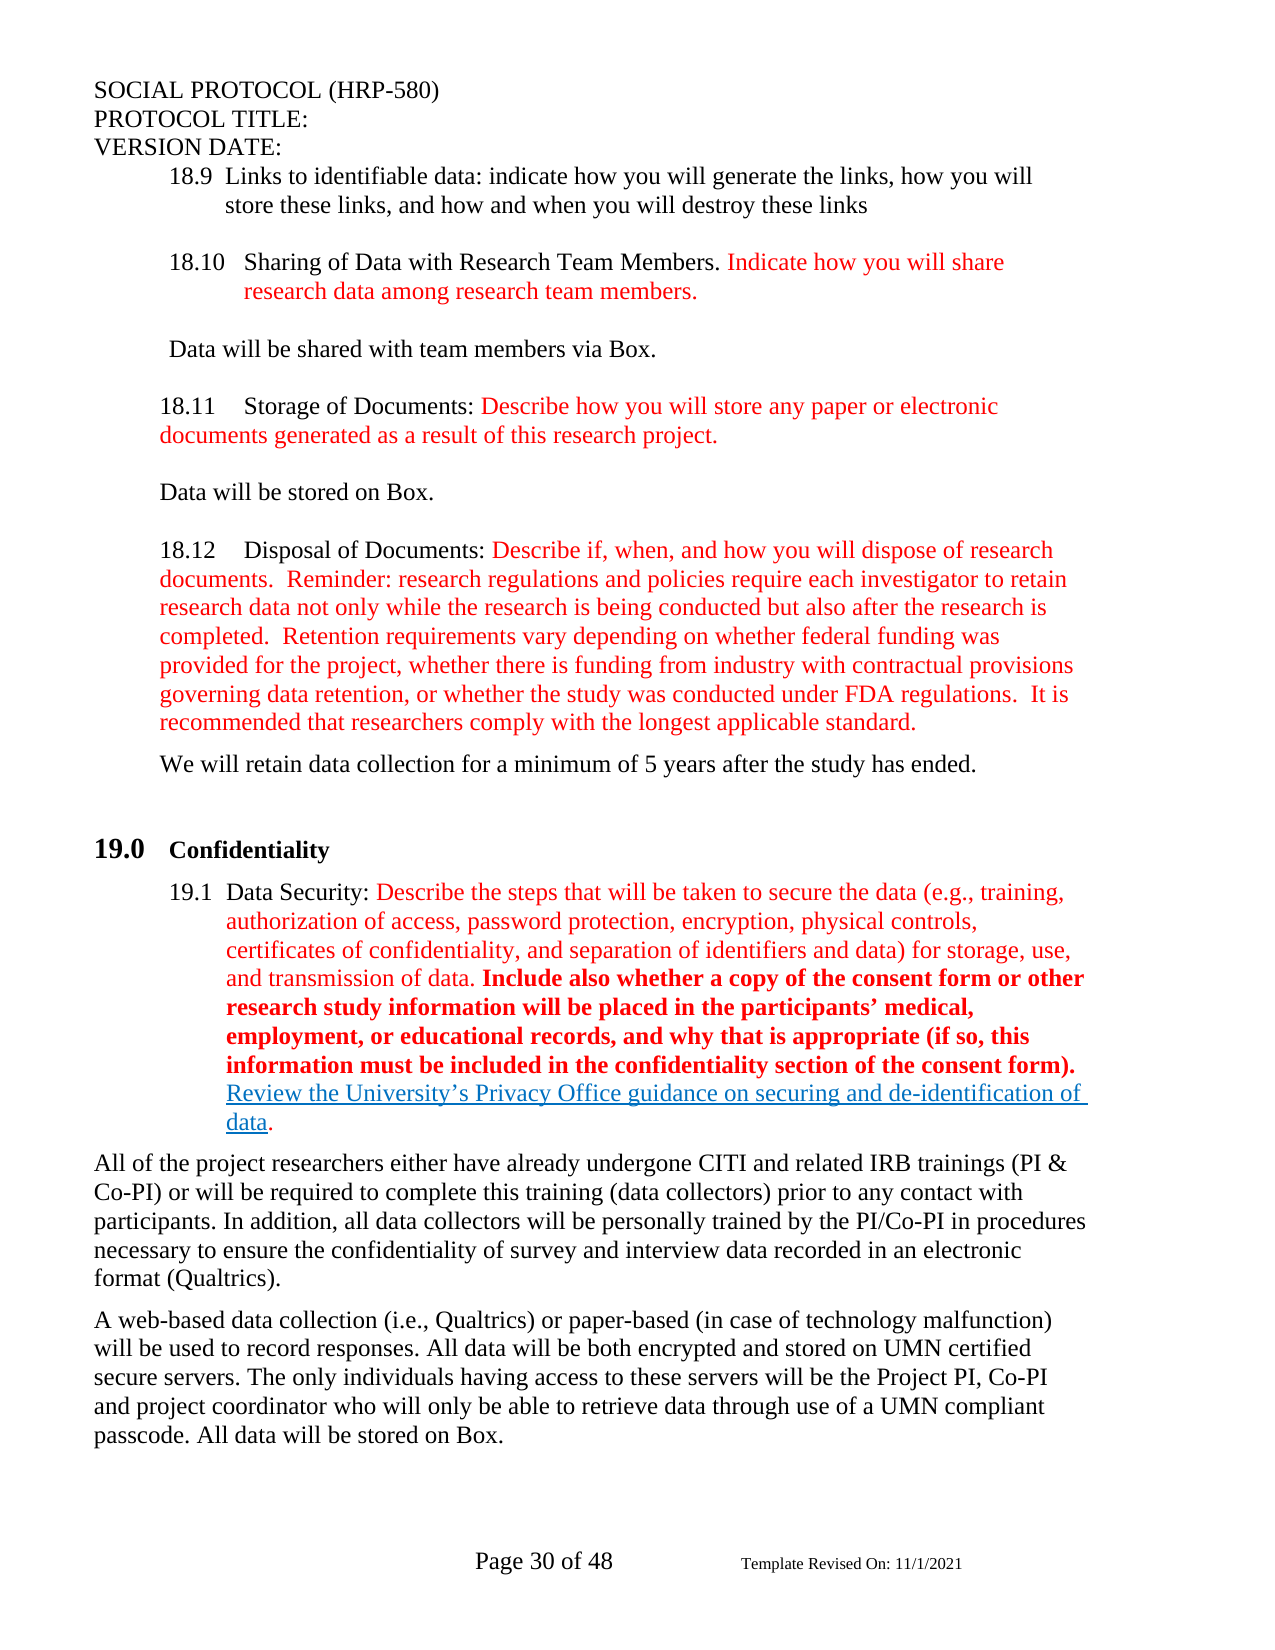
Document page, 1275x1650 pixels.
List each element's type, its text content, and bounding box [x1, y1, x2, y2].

text Data will be shared with team members via Box. [169, 334, 1087, 362]
text All of the project researchers either have already undergone CITI and related IRB trainings (PI & Co-PI) or will be required to complete this training (data collectors) prior to any contact with participants. In addition, all data collectors will be personally trained by the PI/Co-PI in procedures necessary to ensure the confidentiality of survey and interview data recorded in an electronic format (Qualtrics). [94, 1148, 1087, 1292]
list Data Security: Describe the steps that will be taken to secure the data (e.g., training, authorization of access, password protection, encryption, physical controls, certificates of confidentiality, and separation of identifiers and data) for storage, use, and transmission of data. Include also whether a copy of the consent form or other research study information will be placed in the participants’ medical, employment, or educational records, and why that is appropriate (if so, this information must be included in the confidentiality section of the consent form). Review the University’s Privacy Office guidance on securing and de-identification of data. [169, 877, 1087, 1136]
list Sharing of Data with Research Team Members. Indicate how you will share research data among research team members. [169, 247, 1087, 305]
list Disposal of Documents: Describe if, when, and how you will dispose of research documents. Reminder: research regulations and policies require each investigator to retain research data not only while the research is being conducted but also after the research is completed. Retention requirements vary depending on whether federal funding was provided for the project, whether there is funding from industry with contractual provisions governing data retention, or whether the study was conducted under FDA regulations. It is recommended that researchers comply with the longest applicable standard. [159, 535, 1087, 736]
text Data will be stored on Box. [159, 477, 1087, 506]
text We will retain data collection for a minimum of 5 years after the study has ended. [159, 749, 1087, 777]
list Storage of Documents: Describe how you will store any paper or electronic documents generated as a result of this research project. [159, 391, 1087, 449]
subtitle Confidentiality [94, 831, 1087, 865]
text A web-based data collection (i.e., Qualtrics) or paper-based (in case of technology malfunction) will be used to record responses. All data will be both encrypted and stored on UMN certified secure servers. The only individuals having access to these servers will be the Project PI, Co-PI and project coordinator who will only be able to retrieve data through use of a UMN compliant passcode. All data will be stored on Box. [94, 1305, 1087, 1448]
